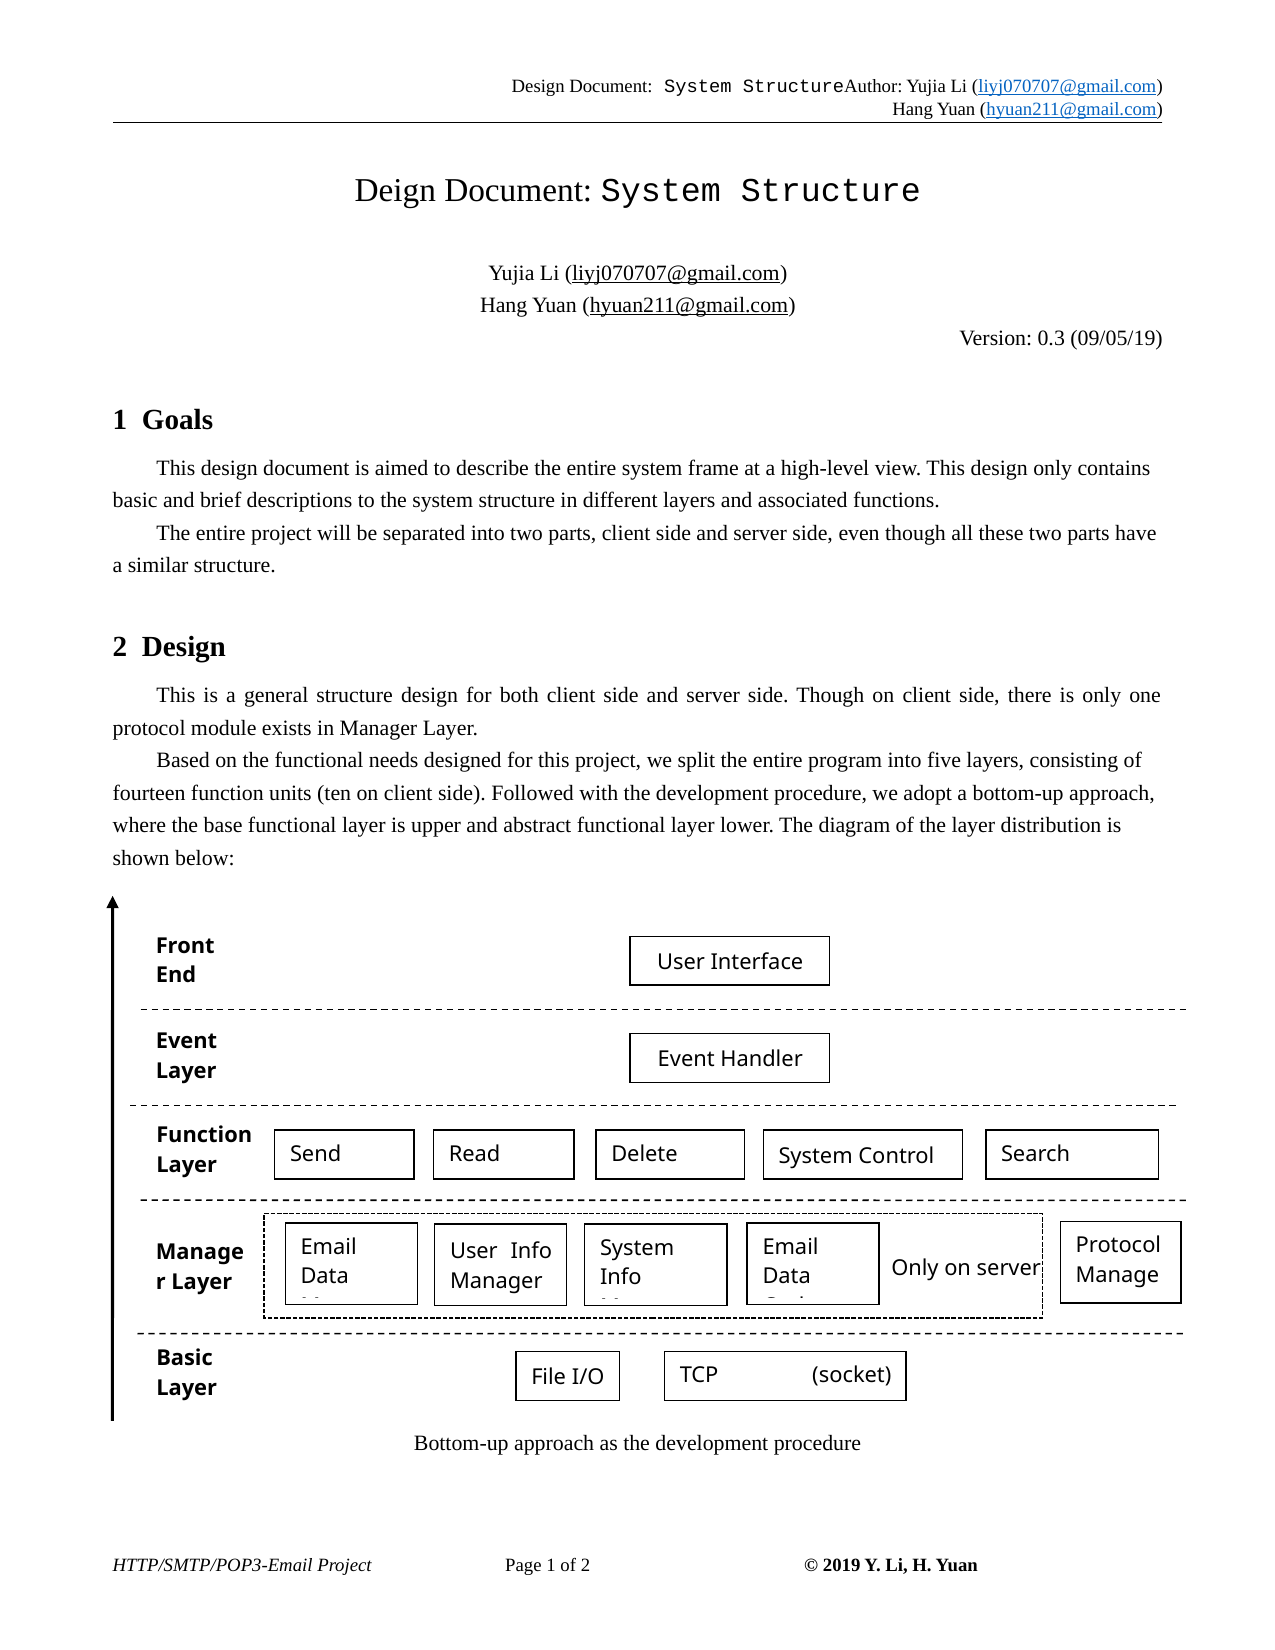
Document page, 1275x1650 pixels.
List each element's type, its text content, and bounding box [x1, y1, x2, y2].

text Bottom-up approach as the development procedure [112, 1426, 1162, 1459]
text The entire project will be separated into two parts, client side and server side, even though all these two parts have a similar structure. [112, 516, 1162, 581]
text This is a general structure design for both client side and server side. Though on client side, there is only one protocol module exists in Manager Layer. [112, 679, 1162, 744]
text Version: 0.3 (09/05/19) [112, 321, 1162, 354]
text Based on the functional needs designed for this project, we split the entire program into five layers, consisting of fourteen function units (ten on client side). Followed with the development procedure, we adopt a bottom-up approach, where the base functional layer is upper and abstract functional layer lower. The diagram of the layer distribution is shown below: [112, 744, 1162, 874]
text Deign Document: System Structure [112, 159, 1162, 224]
text 2 Design [112, 614, 1162, 679]
text 1 Goals [112, 386, 1162, 451]
text Hang Yuan (hyuan211@gmail.com) [112, 289, 1162, 321]
text Yujia Li (liyj070707@gmail.com) [112, 256, 1162, 289]
text This design document is aimed to describe the entire system frame at a high-level view. This design only contains basic and brief descriptions to the system structure in different layers and associated functions. [112, 451, 1162, 516]
